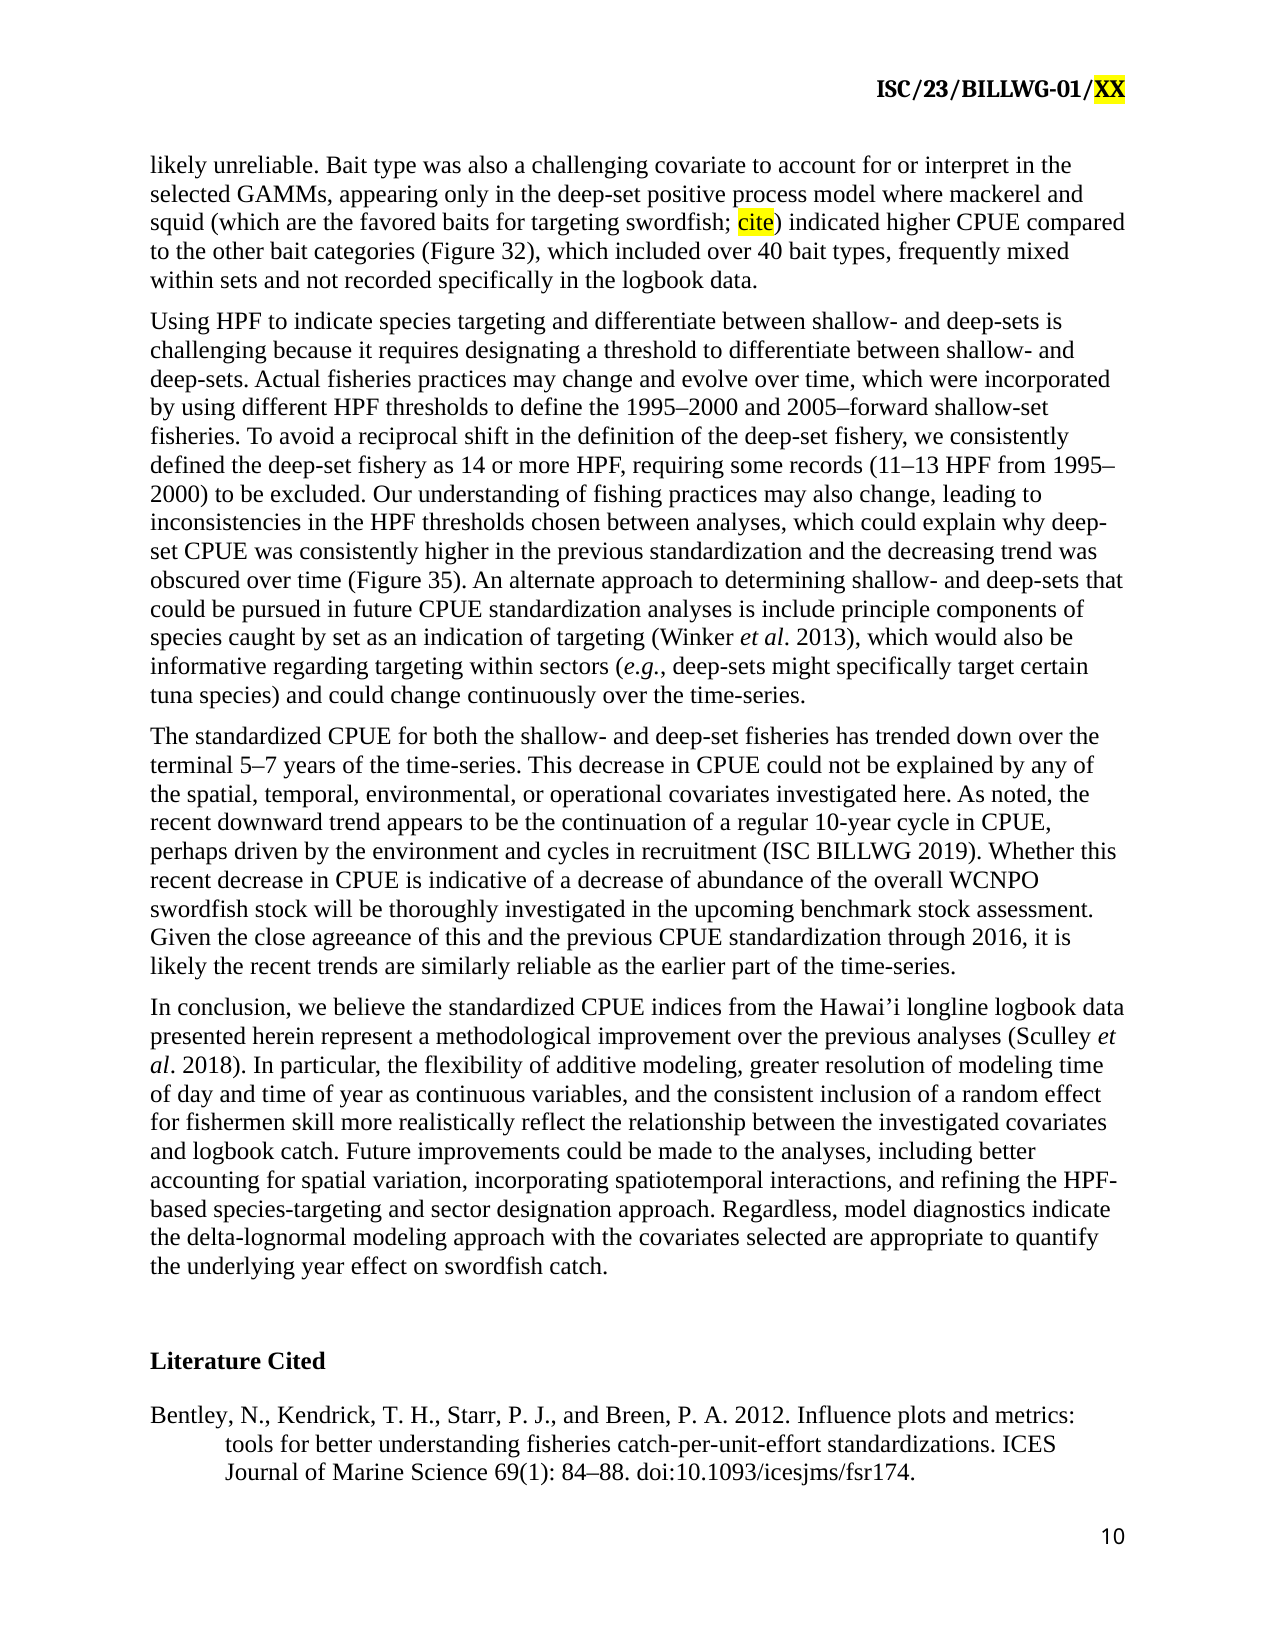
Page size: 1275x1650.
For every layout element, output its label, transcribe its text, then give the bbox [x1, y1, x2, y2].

text Bentley, N., Kendrick, T. H., Starr, P. J., and Breen, P. A. 2012. Influence plots and metrics: tools for better understanding fisheries catch-per-unit-effort standardizations. ICES Journal of Marine Science 69(1): 84–88. doi:10.1093/icesjms/fsr174. [150, 1400, 1125, 1486]
subtitle Literature Cited [150, 1346, 1125, 1375]
text The standardized CPUE for both the shallow- and deep-set fisheries has trended down over the terminal 5–7 years of the time-series. This decrease in CPUE could not be explained by any of the spatial, temporal, environmental, or operational covariates investigated here. As noted, the recent downward trend appears to be the continuation of a regular 10-year cycle in CPUE, perhaps driven by the environment and cycles in recruitment (ISC BILLWG 2019). Whether this recent decrease in CPUE is indicative of a decrease of abundance of the overall WCNPO swordfish stock will be thoroughly investigated in the upcoming benchmark stock assessment. Given the close agreeance of this and the previous CPUE standardization through 2016, it is likely the recent trends are similarly reliable as the earlier part of the time-series. [150, 721, 1125, 980]
text In conclusion, we believe the standardized CPUE indices from the Hawai’i longline logbook data presented herein represent a methodological improvement over the previous analyses (Sculley et al. 2018). In particular, the flexibility of additive modeling, greater resolution of modeling time of day and time of year as continuous variables, and the consistent inclusion of a random effect for fishermen skill more realistically reflect the relationship between the investigated covariates and logbook catch. Future improvements could be made to the analyses, including better accounting for spatial variation, incorporating spatiotemporal interactions, and refining the HPF-based species-targeting and sector designation approach. Regardless, model diagnostics indicate the delta-lognormal modeling approach with the covariates selected are appropriate to quantify the underlying year effect on swordfish catch. [150, 992, 1125, 1280]
text Using HPF to indicate species targeting and differentiate between shallow- and deep-sets is challenging because it requires designating a threshold to differentiate between shallow- and deep-sets. Actual fisheries practices may change and evolve over time, which were incorporated by using different HPF thresholds to define the 1995–2000 and 2005–forward shallow-set fisheries. To avoid a reciprocal shift in the definition of the deep-set fishery, we consistently defined the deep-set fishery as 14 or more HPF, requiring some records (11–13 HPF from 1995–2000) to be excluded. Our understanding of fishing practices may also change, leading to inconsistencies in the HPF thresholds chosen between analyses, which could explain why deep-set CPUE was consistently higher in the previous standardization and the decreasing trend was obscured over time (Figure 35). An alternate approach to determining shallow- and deep-sets that could be pursued in future CPUE standardization analyses is include principle components of species caught by set as an indication of targeting (Winker et al. 2013), which would also be informative regarding targeting within sectors (e.g., deep-sets might specifically target certain tuna species) and could change continuously over the time-series. [150, 306, 1125, 709]
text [150, 150, 1125, 294]
